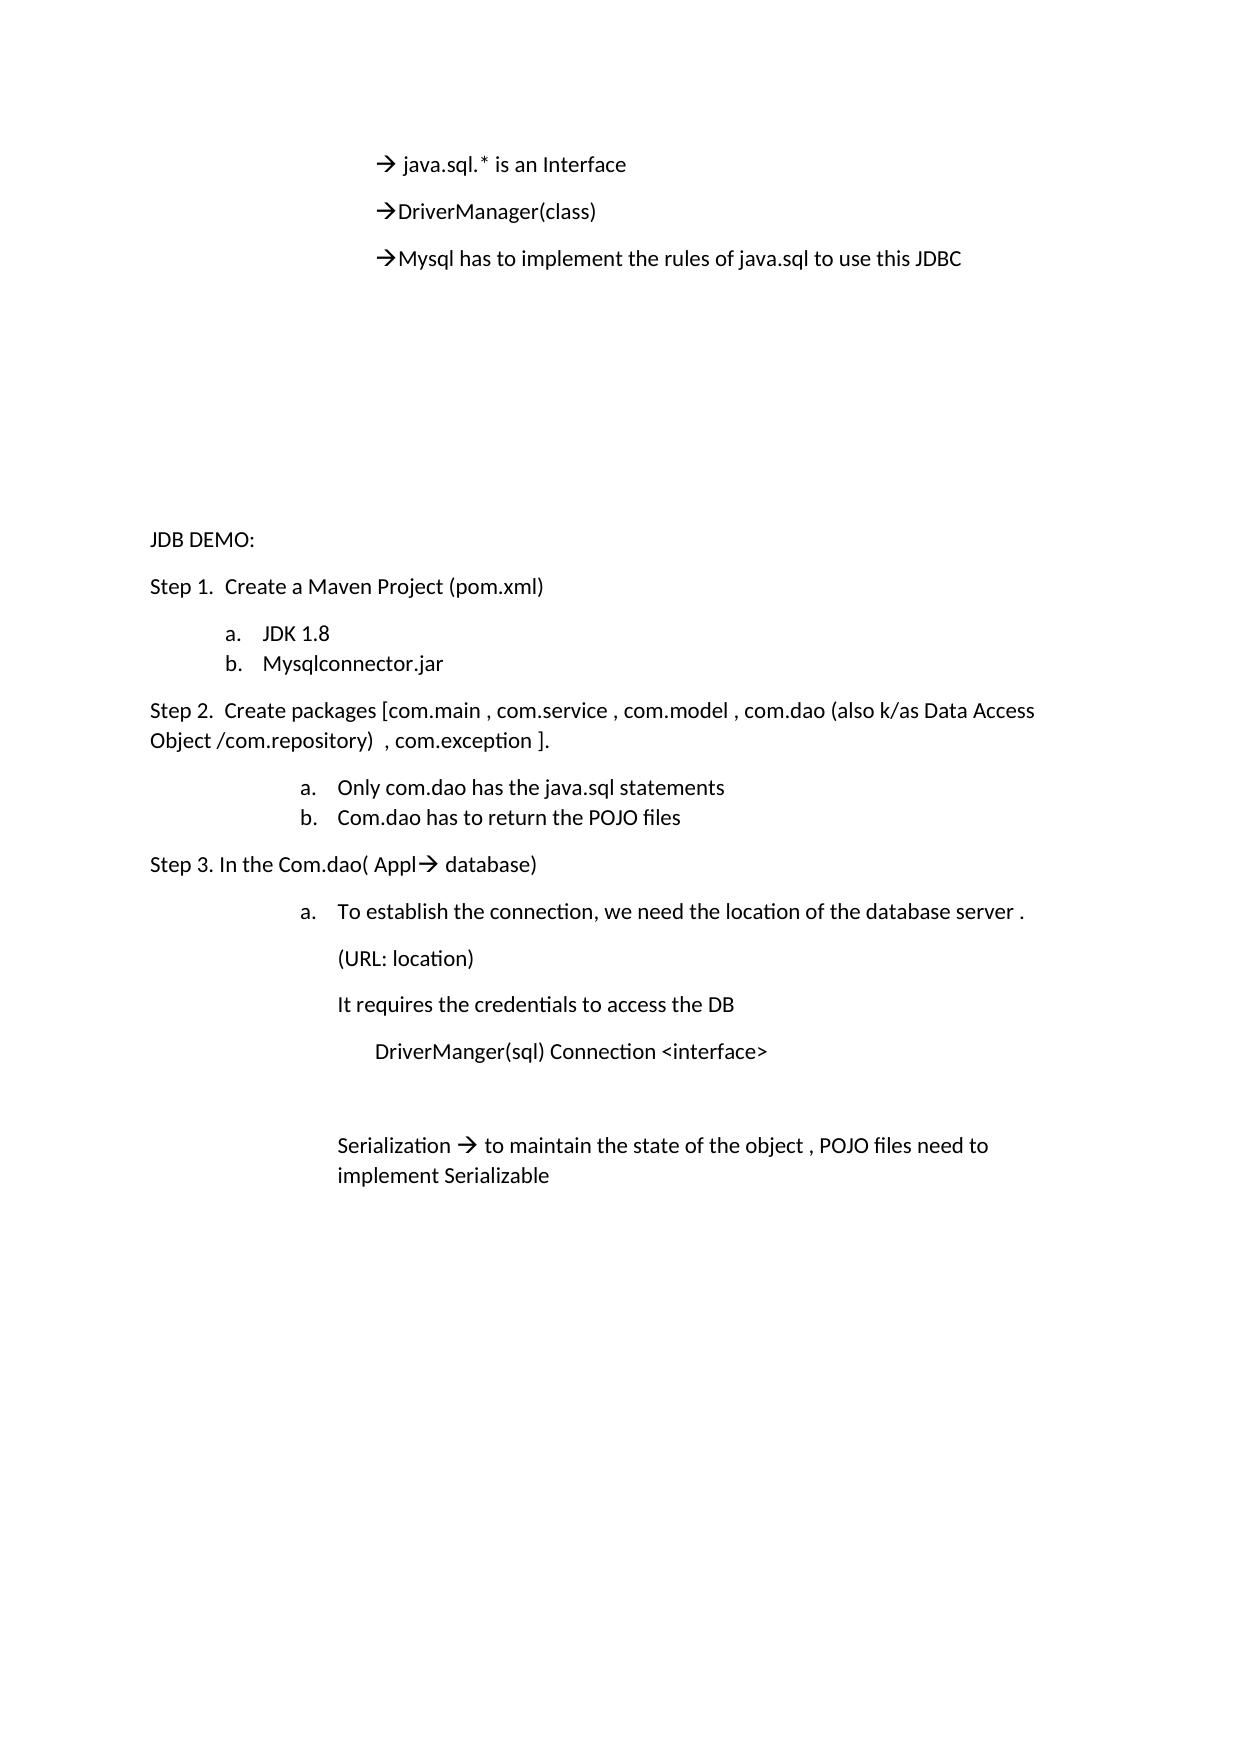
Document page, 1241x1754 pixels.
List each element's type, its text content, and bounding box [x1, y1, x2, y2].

text java.sql.* is an Interface [300, 150, 1090, 178]
text DriverManager(class) [300, 197, 1090, 225]
list Only com.dao has the java.sql statements [300, 773, 1090, 801]
text Step 1. Create a Maven Project (pom.xml) [150, 572, 1090, 600]
text DriverManger(sql) Connection <interface> [337, 1037, 1090, 1066]
list Com.dao has to return the POJO files [300, 803, 1090, 831]
text JDB DEMO: [150, 525, 1090, 553]
list JDK 1.8 [225, 619, 1090, 647]
text It requires the credentials to access the DB [337, 991, 1090, 1019]
text (URL: location) [337, 944, 1090, 972]
text Serialization to maintain the state of the object , POJO files need to implement Serializable [337, 1131, 1090, 1189]
text Step 3. In the Com.dao( Appl database) [150, 850, 1090, 878]
text Step 2. Create packages [com.main , com.service , com.model , com.dao (also k/as Data Access Object /com.repository) , com.exception ]. [150, 696, 1090, 754]
text Mysql has to implement the rules of java.sql to use this JDBC [300, 244, 1090, 272]
list Mysqlconnector.jar [225, 649, 1090, 677]
list To establish the connection, we need the location of the database server . [300, 897, 1090, 925]
